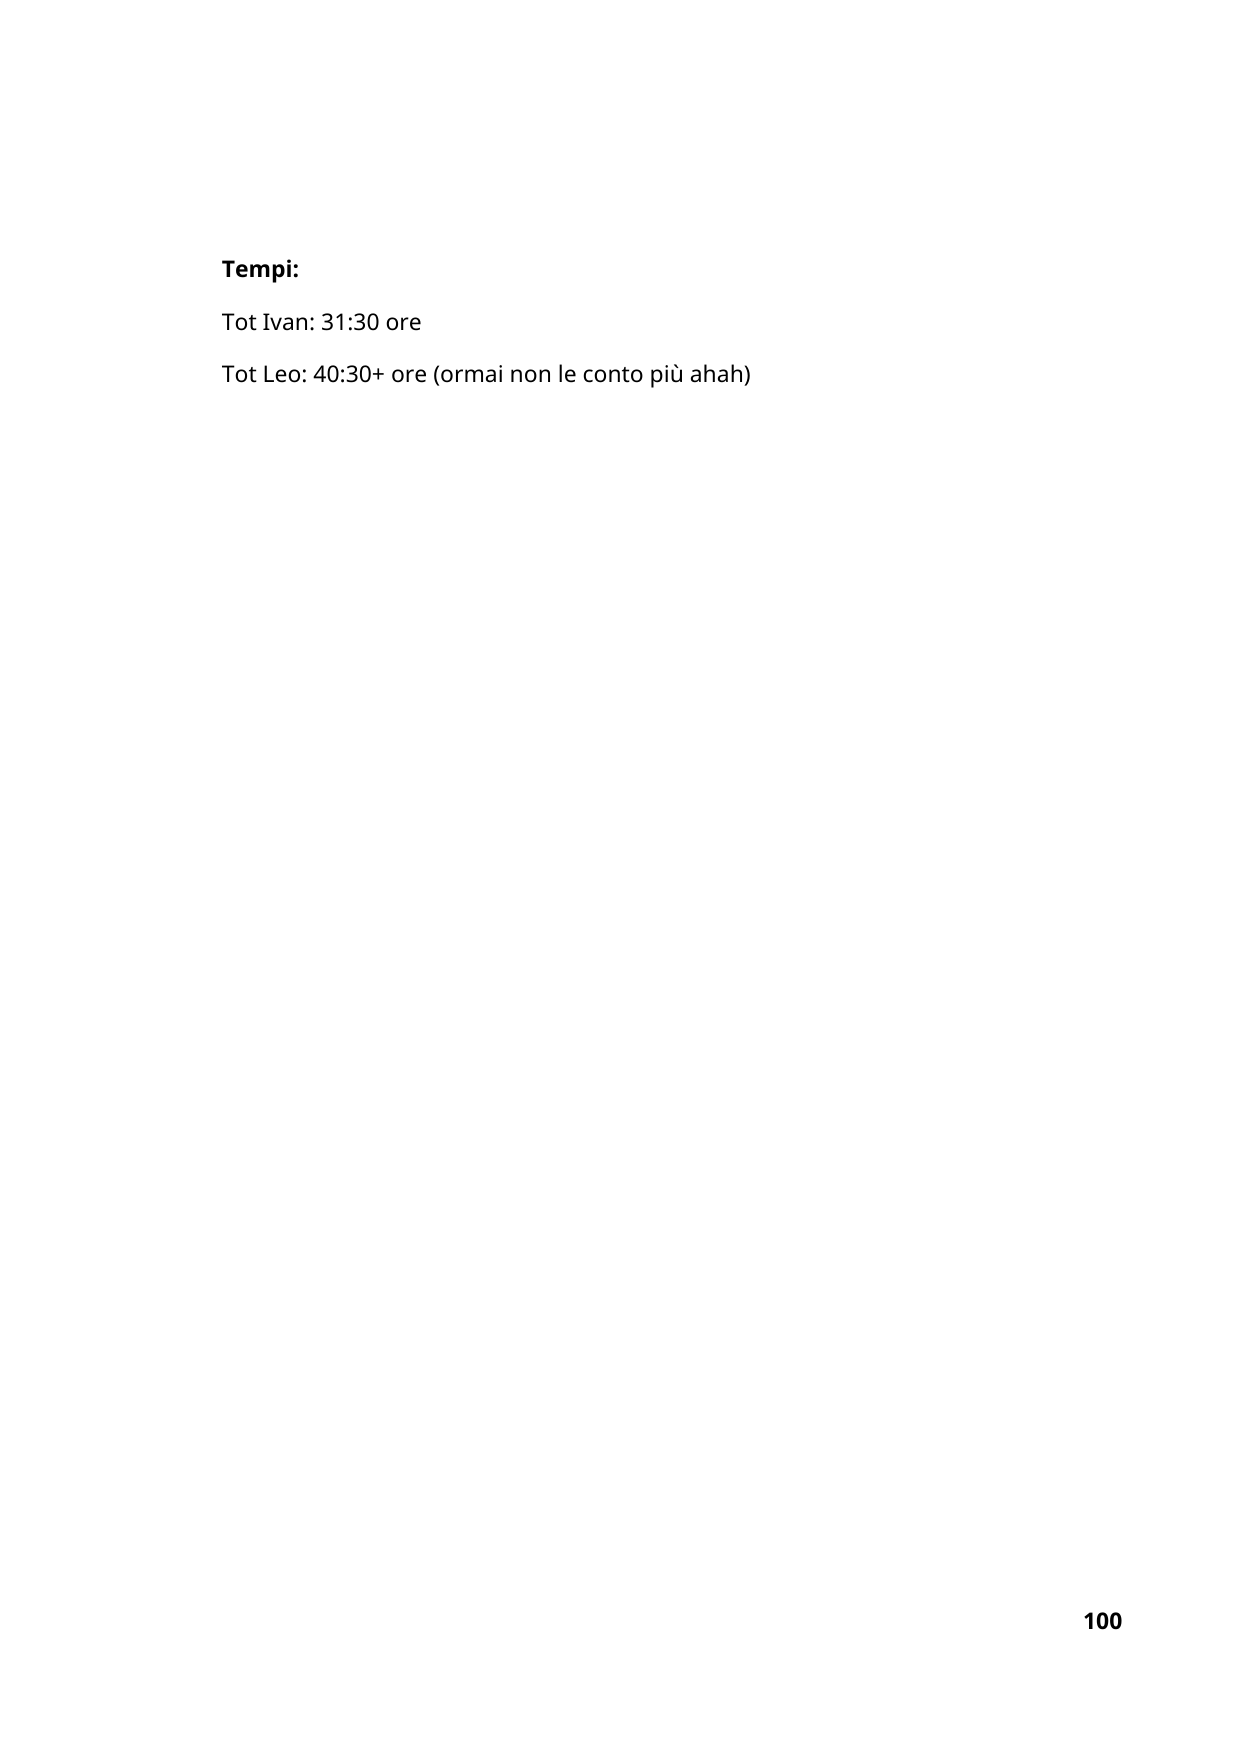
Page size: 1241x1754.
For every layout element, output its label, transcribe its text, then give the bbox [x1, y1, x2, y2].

text Tot Leo: 40:30+ ore (ormai non le conto più ahah) [222, 358, 1122, 389]
text Tempi: [222, 253, 1122, 284]
text Tot Ivan: 31:30 ore [222, 305, 1122, 337]
